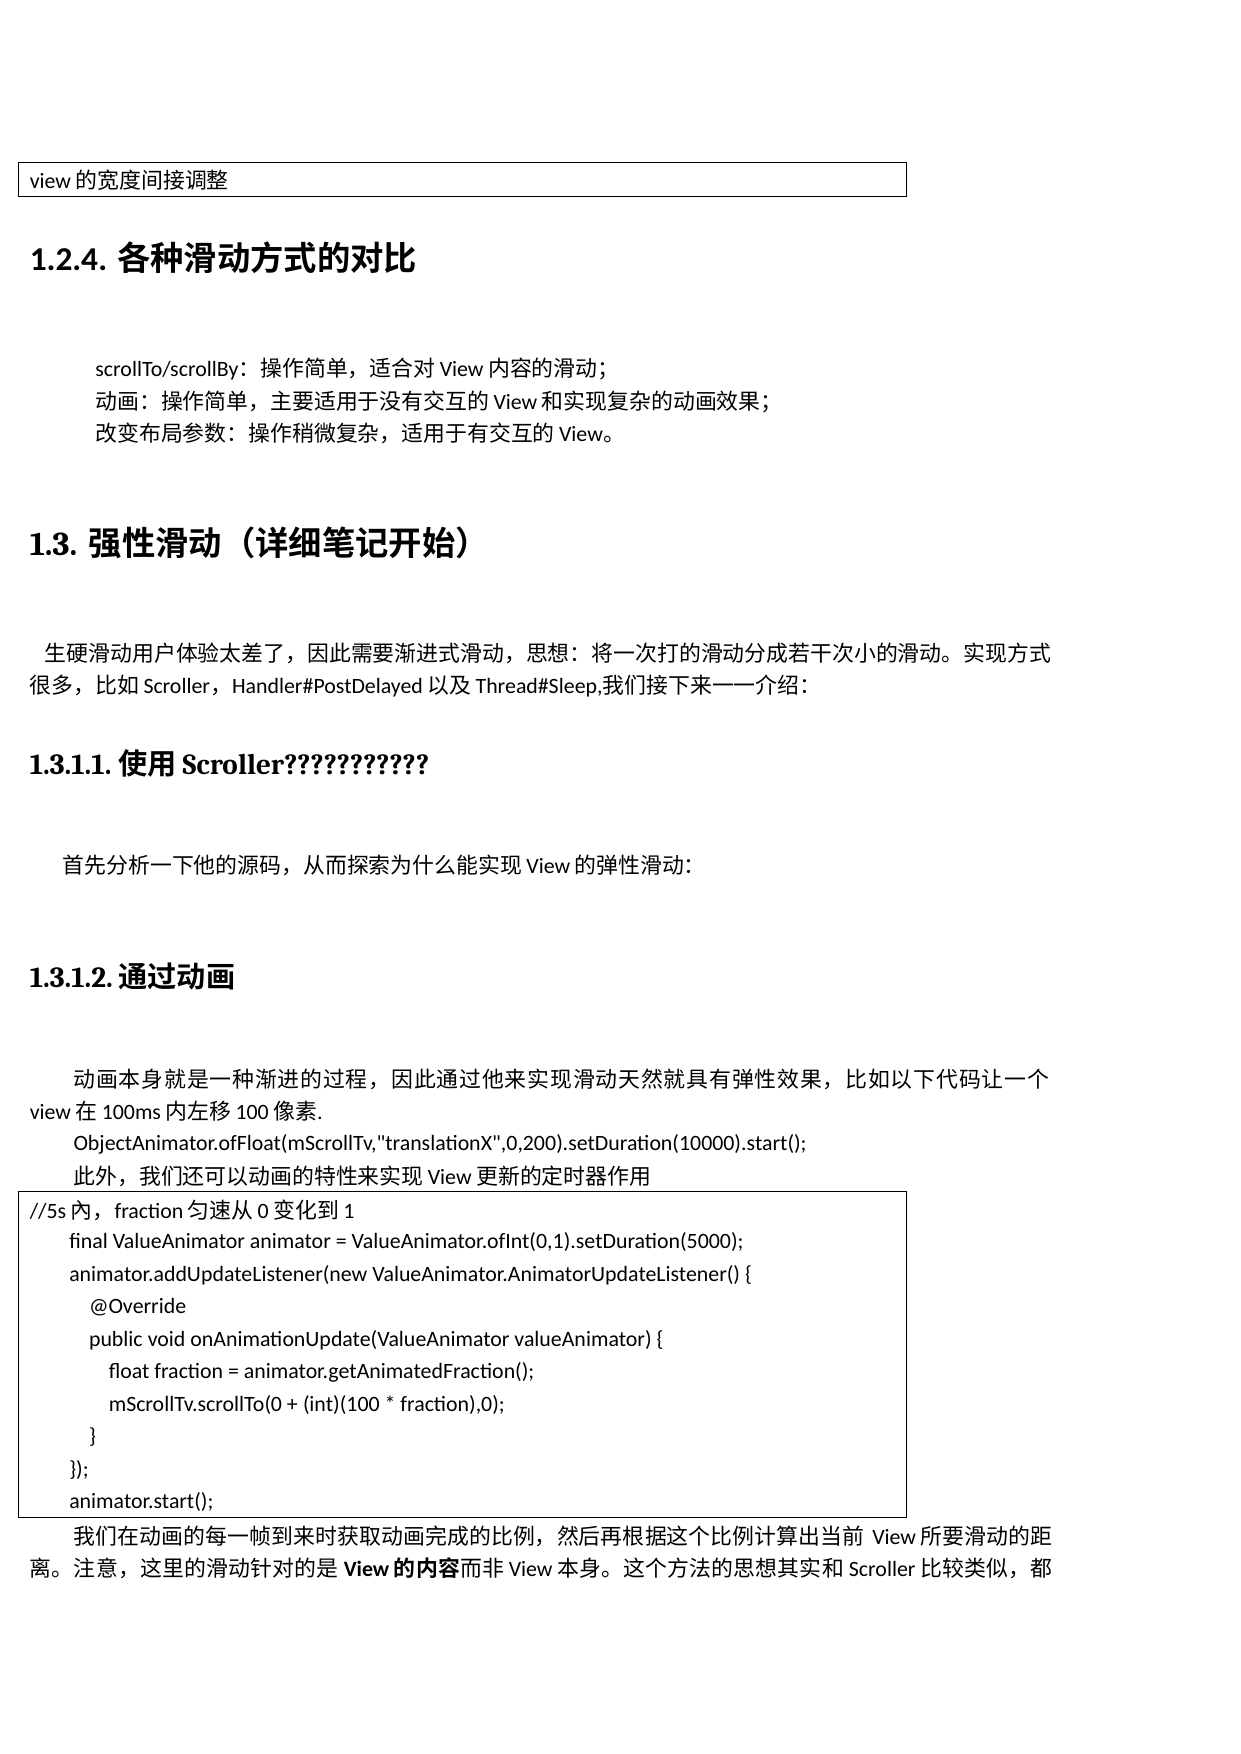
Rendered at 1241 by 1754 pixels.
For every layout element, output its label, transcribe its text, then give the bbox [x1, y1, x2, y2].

text 我们在动画的每一帧到来时获取动画完成的比例，然后再根据这个比例计算出当前View所要滑动的距离。注意，这里的滑动针对的是View的内容而非View本身。这个方法的思想其实和Scroller比较类似，都是通过改变一个百分比配合scrolITo方法来完成View的滑动。 [29, 1518, 1053, 1583]
text 动画：操作简单，主要适用于没有交互的View和实现复杂的动画效果； [29, 383, 1053, 416]
text ObjectAnimator.ofFloat(mScrollTv,"translationX",0,200).setDuration(10000).start(); [29, 1126, 1053, 1159]
subtitle 强性滑动（详细笔记开始） [29, 508, 1053, 573]
text scrollTo/scrollBy：操作简单，适合对View内容的滑动； [29, 351, 1053, 383]
text 改变布局参数：操作稍微复杂，适用于有交互的View。 [29, 416, 1053, 448]
subtitle 使用Scroller??????????? [29, 729, 1053, 794]
text 动画本身就是一种渐进的过程，因此通过他来实现滑动天然就具有弹性效果，比如以下代码让一个view在100ms内左移100像素. [29, 1061, 1053, 1126]
subtitle 通过动画 [29, 942, 1053, 1007]
text 首先分析一下他的源码，从而探索为什么能实现View的弹性滑动： [29, 848, 1053, 881]
text 此外，我们还可以动画的特性来实现View更新的定时器作用 [29, 1159, 1053, 1191]
subtitle 各种滑动方式的对比 [29, 224, 1053, 289]
text 生硬滑动用户体验太差了，因此需要渐进式滑动，思想：将一次打的滑动分成若干次小的滑动。实现方式很多，比如Scroller，Handler#PostDelayed以及Thread#Sleep,我们接下来一一介绍： [29, 635, 1053, 700]
